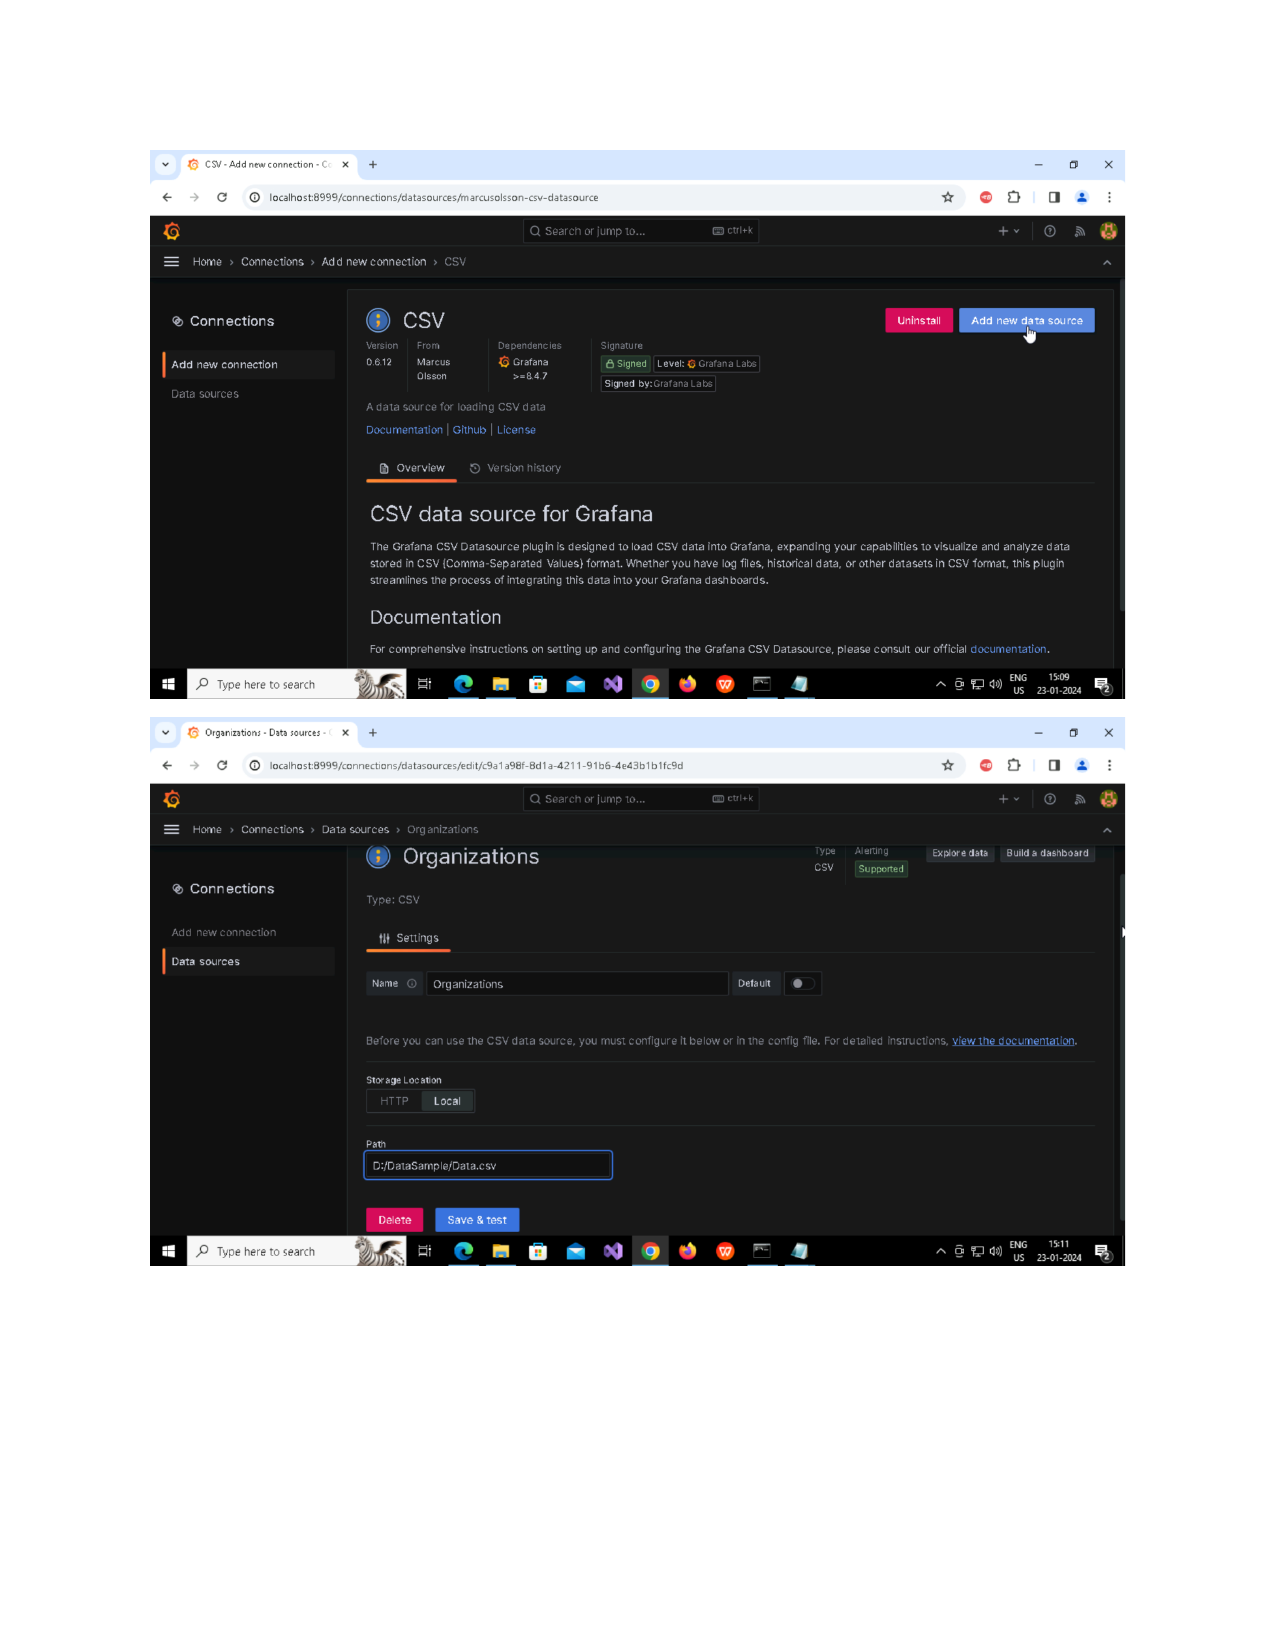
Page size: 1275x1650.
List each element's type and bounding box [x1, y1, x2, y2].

picture [150, 150, 1125, 699]
picture [150, 717, 1125, 1266]
